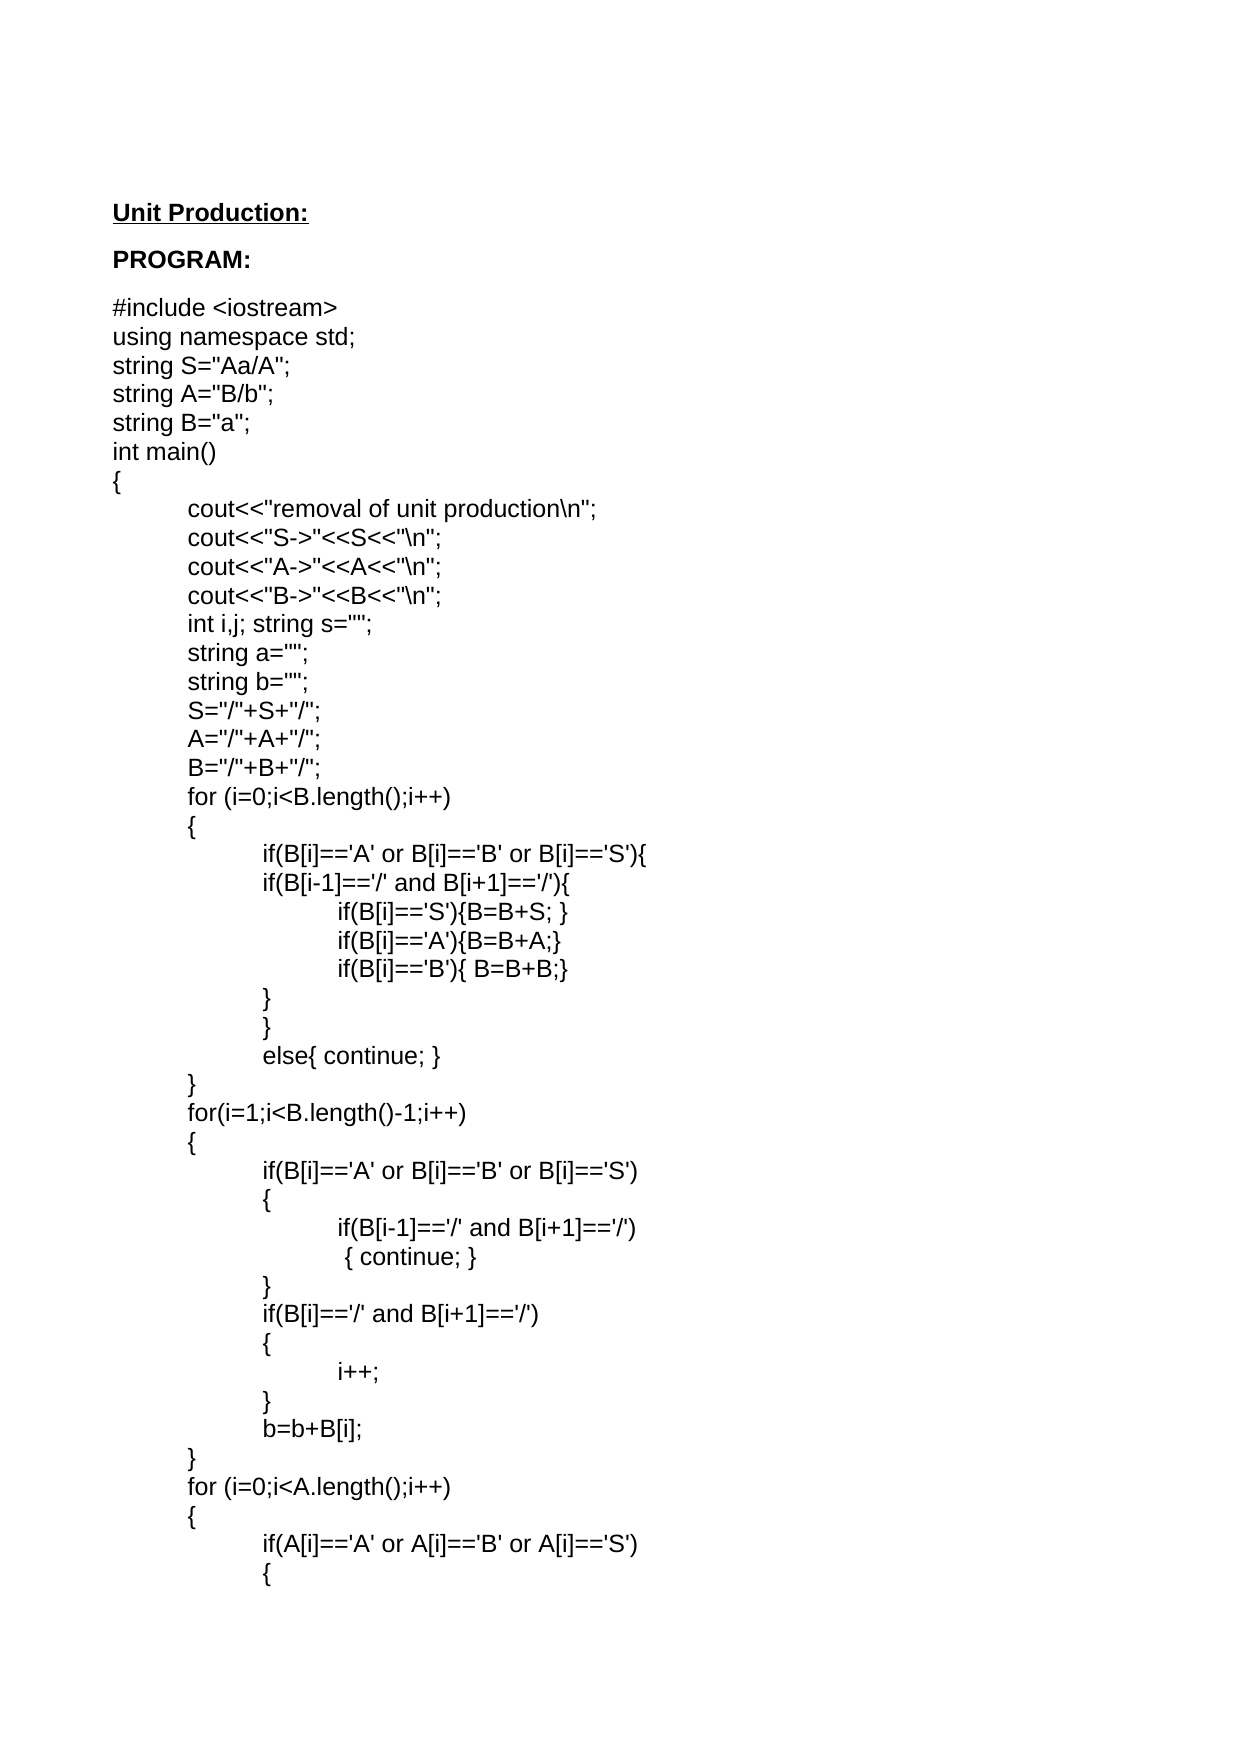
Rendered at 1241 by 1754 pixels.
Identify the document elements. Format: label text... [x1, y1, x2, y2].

text cout<<"removal of unit production\n"; [112, 494, 1128, 523]
text if(B[i]=='A' or B[i]=='B' or B[i]=='S') [112, 1156, 1128, 1184]
text } [112, 1386, 1128, 1414]
text using namespace std; [112, 322, 1128, 351]
text for(i=1;i<B.length()-1;i++) [112, 1098, 1128, 1127]
text A="/"+A+"/"; [112, 724, 1128, 753]
text if(B[i]=='S'){B=B+S; } [112, 897, 1128, 926]
text B="/"+B+"/"; [112, 753, 1128, 782]
text b=b+B[i]; [112, 1414, 1128, 1443]
text } [112, 1069, 1128, 1098]
text { [112, 1558, 1128, 1587]
text { [112, 1501, 1128, 1529]
text { continue; } [112, 1242, 1128, 1271]
text else{ continue; } [112, 1041, 1128, 1069]
text string b=""; [112, 667, 1128, 696]
text int i,j; string s=""; [112, 609, 1128, 638]
text if(B[i]=='/' and B[i+1]=='/') [112, 1299, 1128, 1328]
text string a=""; [112, 638, 1128, 667]
text int main() [112, 437, 1128, 466]
text for (i=0;i<A.length();i++) [112, 1472, 1128, 1501]
text { [112, 1184, 1128, 1213]
text cout<<"A->"<<A<<"\n"; [112, 552, 1128, 581]
text if(B[i]=='A' or B[i]=='B' or B[i]=='S'){ [112, 839, 1128, 868]
text if(A[i]=='A' or A[i]=='B' or A[i]=='S') [112, 1529, 1128, 1558]
text string S="Aa/A"; [112, 351, 1128, 379]
text { [112, 1328, 1128, 1357]
text for (i=0;i<B.length();i++) [112, 782, 1128, 811]
text } [112, 1012, 1128, 1041]
text } [112, 1443, 1128, 1472]
text if(B[i]=='B'){ B=B+B;} [112, 954, 1128, 983]
text string A="B/b"; [112, 379, 1128, 408]
text #include <iostream> [112, 293, 1128, 322]
text { [112, 1127, 1128, 1156]
text } [112, 983, 1128, 1012]
text cout<<"S->"<<S<<"\n"; [112, 523, 1128, 552]
text S="/"+S+"/"; [112, 696, 1128, 724]
text } [112, 1271, 1128, 1299]
text { [112, 811, 1128, 839]
text i++; [112, 1357, 1128, 1386]
text cout<<"B->"<<B<<"\n"; [112, 581, 1128, 609]
text { [112, 466, 1128, 494]
text if(B[i]=='A'){B=B+A;} [112, 926, 1128, 954]
text if(B[i-1]=='/' and B[i+1]=='/') [112, 1213, 1128, 1242]
text Unit Production: [112, 198, 1128, 226]
text PROGRAM: [112, 245, 1128, 274]
text if(B[i-1]=='/' and B[i+1]=='/'){ [112, 868, 1128, 897]
text string B="a"; [112, 408, 1128, 437]
